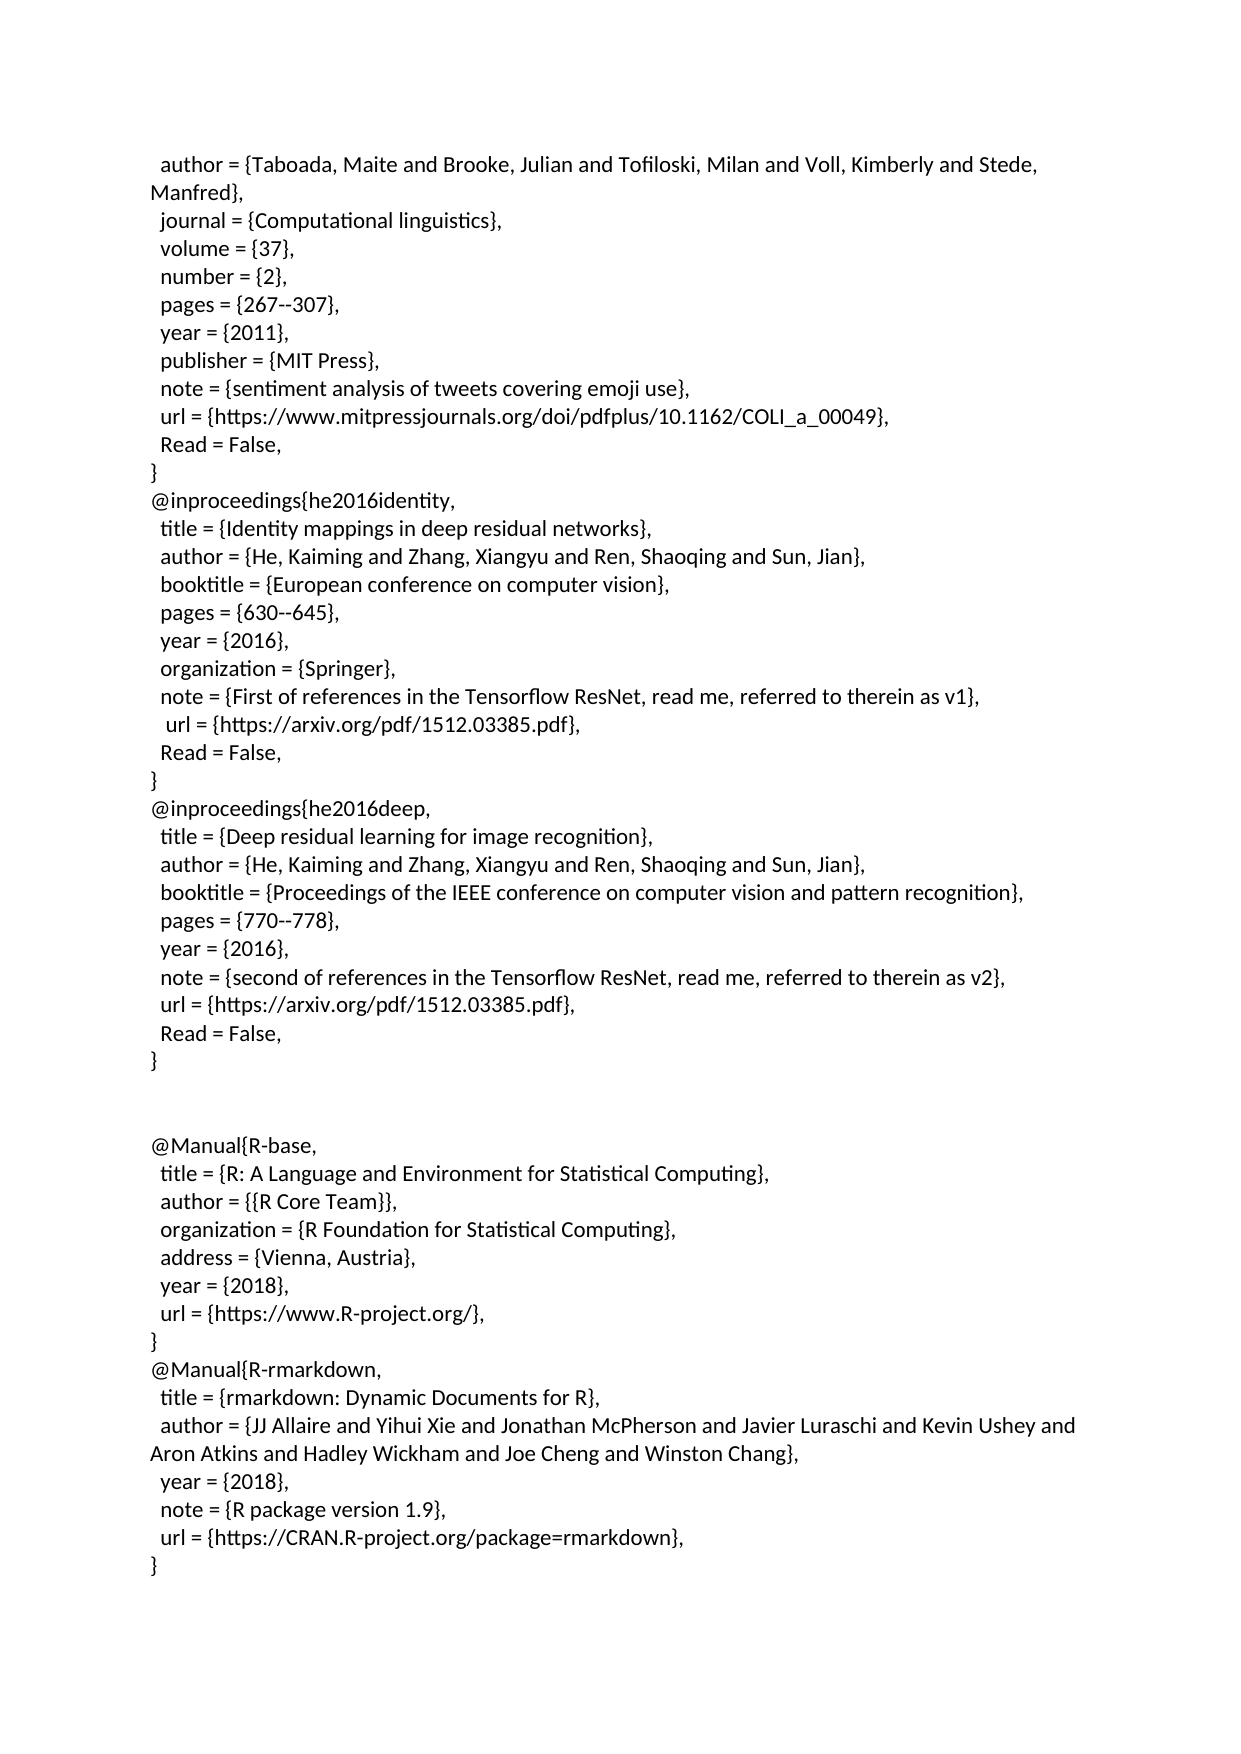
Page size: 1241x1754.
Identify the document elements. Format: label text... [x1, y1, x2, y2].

text publisher = {MIT Press}, [150, 346, 1090, 374]
text address = {Vienna, Austria}, [150, 1243, 1090, 1271]
text url = {https://arxiv.org/pdf/1512.03385.pdf}, [150, 710, 1090, 738]
text author = {He, Kaiming and Zhang, Xiangyu and Ren, Shaoqing and Sun, Jian}, [150, 542, 1090, 570]
text } [150, 766, 1090, 794]
text organization = {Springer}, [150, 654, 1090, 682]
text year = {2018}, [150, 1467, 1090, 1495]
text @inproceedings{he2016identity, [150, 486, 1090, 514]
text number = {2}, [150, 262, 1090, 290]
text author = {He, Kaiming and Zhang, Xiangyu and Ren, Shaoqing and Sun, Jian}, [150, 851, 1090, 878]
text note = {First of references in the Tensorflow ResNet, read me, referred to therein as v1}, [150, 682, 1090, 710]
text Read = False, [150, 1019, 1090, 1047]
text Read = False, [150, 738, 1090, 766]
text author = {Taboada, Maite and Brooke, Julian and Tofiloski, Milan and Voll, Kimberly and Stede, Manfred}, [150, 150, 1090, 206]
text author = {{R Core Team}}, [150, 1187, 1090, 1215]
text Read = False, [150, 430, 1090, 458]
text note = {R package version 1.9}, [150, 1495, 1090, 1523]
text url = {https://www.mitpressjournals.org/doi/pdfplus/10.1162/COLI_a_00049}, [150, 402, 1090, 430]
text year = {2016}, [150, 626, 1090, 654]
text title = {Identity mappings in deep residual networks}, [150, 514, 1090, 542]
text year = {2011}, [150, 318, 1090, 346]
text booktitle = {European conference on computer vision}, [150, 570, 1090, 598]
text title = {rmarkdown: Dynamic Documents for R}, [150, 1383, 1090, 1411]
text author = {JJ Allaire and Yihui Xie and Jonathan McPherson and Javier Luraschi and Kevin Ushey and Aron Atkins and Hadley Wickham and Joe Cheng and Winston Chang}, [150, 1411, 1090, 1467]
text booktitle = {Proceedings of the IEEE conference on computer vision and pattern recognition}, [150, 878, 1090, 907]
text journal = {Computational linguistics}, [150, 206, 1090, 234]
text title = {R: A Language and Environment for Statistical Computing}, [150, 1159, 1090, 1187]
text } [150, 458, 1090, 486]
text } [150, 1047, 1090, 1075]
text note = {second of references in the Tensorflow ResNet, read me, referred to therein as v2}, [150, 963, 1090, 991]
text @Manual{R-rmarkdown, [150, 1355, 1090, 1383]
text } [150, 1551, 1090, 1579]
text pages = {267--307}, [150, 290, 1090, 318]
text organization = {R Foundation for Statistical Computing}, [150, 1215, 1090, 1243]
text @inproceedings{he2016deep, [150, 794, 1090, 822]
text url = {https://www.R-project.org/}, [150, 1299, 1090, 1327]
text pages = {630--645}, [150, 598, 1090, 626]
text volume = {37}, [150, 234, 1090, 262]
text year = {2016}, [150, 934, 1090, 963]
text year = {2018}, [150, 1271, 1090, 1299]
text url = {https://arxiv.org/pdf/1512.03385.pdf}, [150, 991, 1090, 1019]
text } [150, 1327, 1090, 1355]
text @Manual{R-base, [150, 1131, 1090, 1159]
text url = {https://CRAN.R-project.org/package=rmarkdown}, [150, 1523, 1090, 1551]
text title = {Deep residual learning for image recognition}, [150, 822, 1090, 851]
text pages = {770--778}, [150, 907, 1090, 934]
text note = {sentiment analysis of tweets covering emoji use}, [150, 374, 1090, 402]
